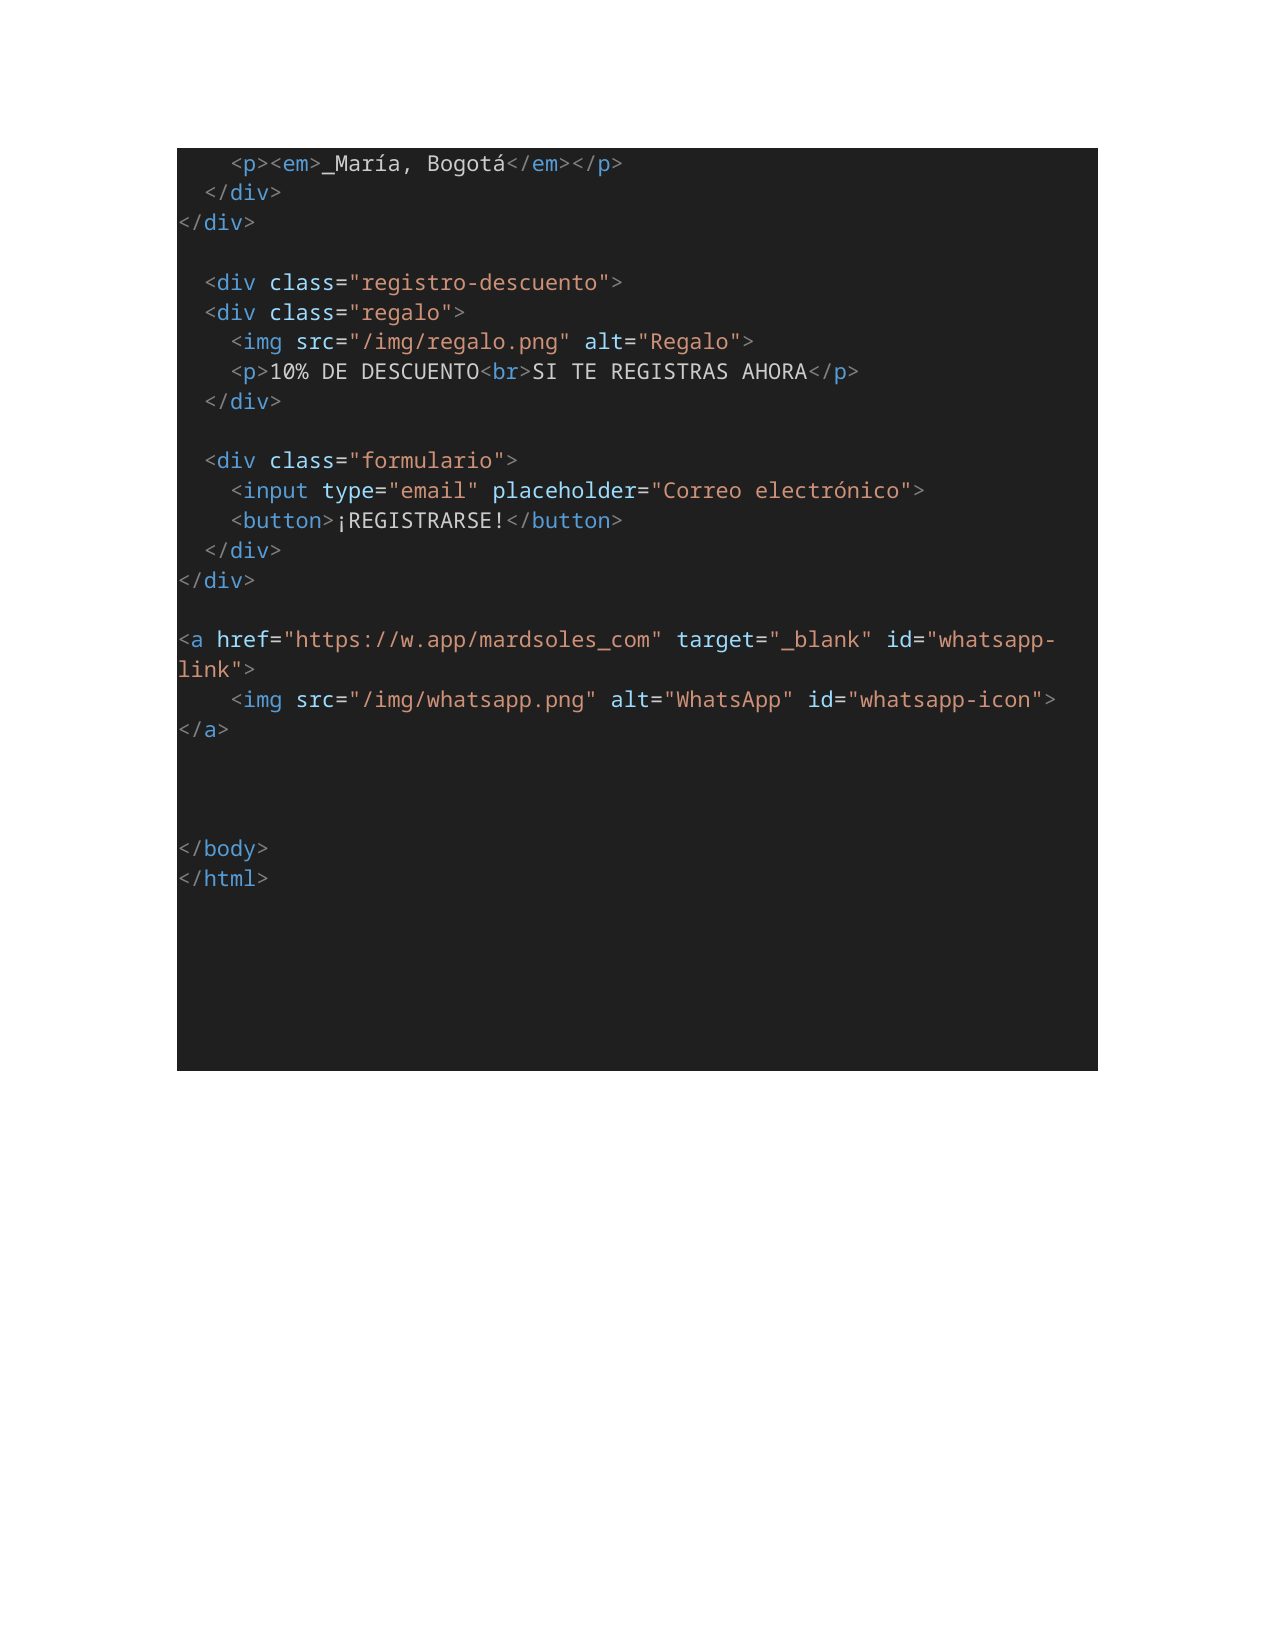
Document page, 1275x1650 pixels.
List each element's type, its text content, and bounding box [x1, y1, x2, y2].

text <button>¡REGISTRARSE!</button> [177, 505, 1098, 535]
text </a> [177, 714, 1098, 743]
text <img src="/img/whatsapp.png" alt="WhatsApp" id="whatsapp-icon"> [177, 684, 1098, 714]
text <p>10% DE DESCUENTO<br>SI TE REGISTRAS AHORA</p> [177, 356, 1098, 386]
text <a href="https://w.app/mardsoles_com" target="_blank" id="whatsapp-link"> [177, 624, 1098, 684]
text </html> [177, 863, 1098, 892]
text <div class="formulario"> [177, 446, 1098, 475]
text </body> [177, 833, 1098, 863]
text </div> [177, 565, 1098, 594]
text <div class="registro-descuento"> [177, 267, 1098, 297]
text <input type="email" placeholder="Correo electrónico"> [177, 475, 1098, 505]
text </div> [177, 207, 1098, 237]
text </div> [177, 535, 1098, 565]
text <img src="/img/regalo.png" alt="Regalo"> [177, 326, 1098, 356]
text <div class="regalo"> [177, 297, 1098, 326]
text </div> [177, 386, 1098, 416]
text <p><em>_María, Bogotá</em></p> [177, 148, 1098, 177]
text </div> [177, 177, 1098, 207]
